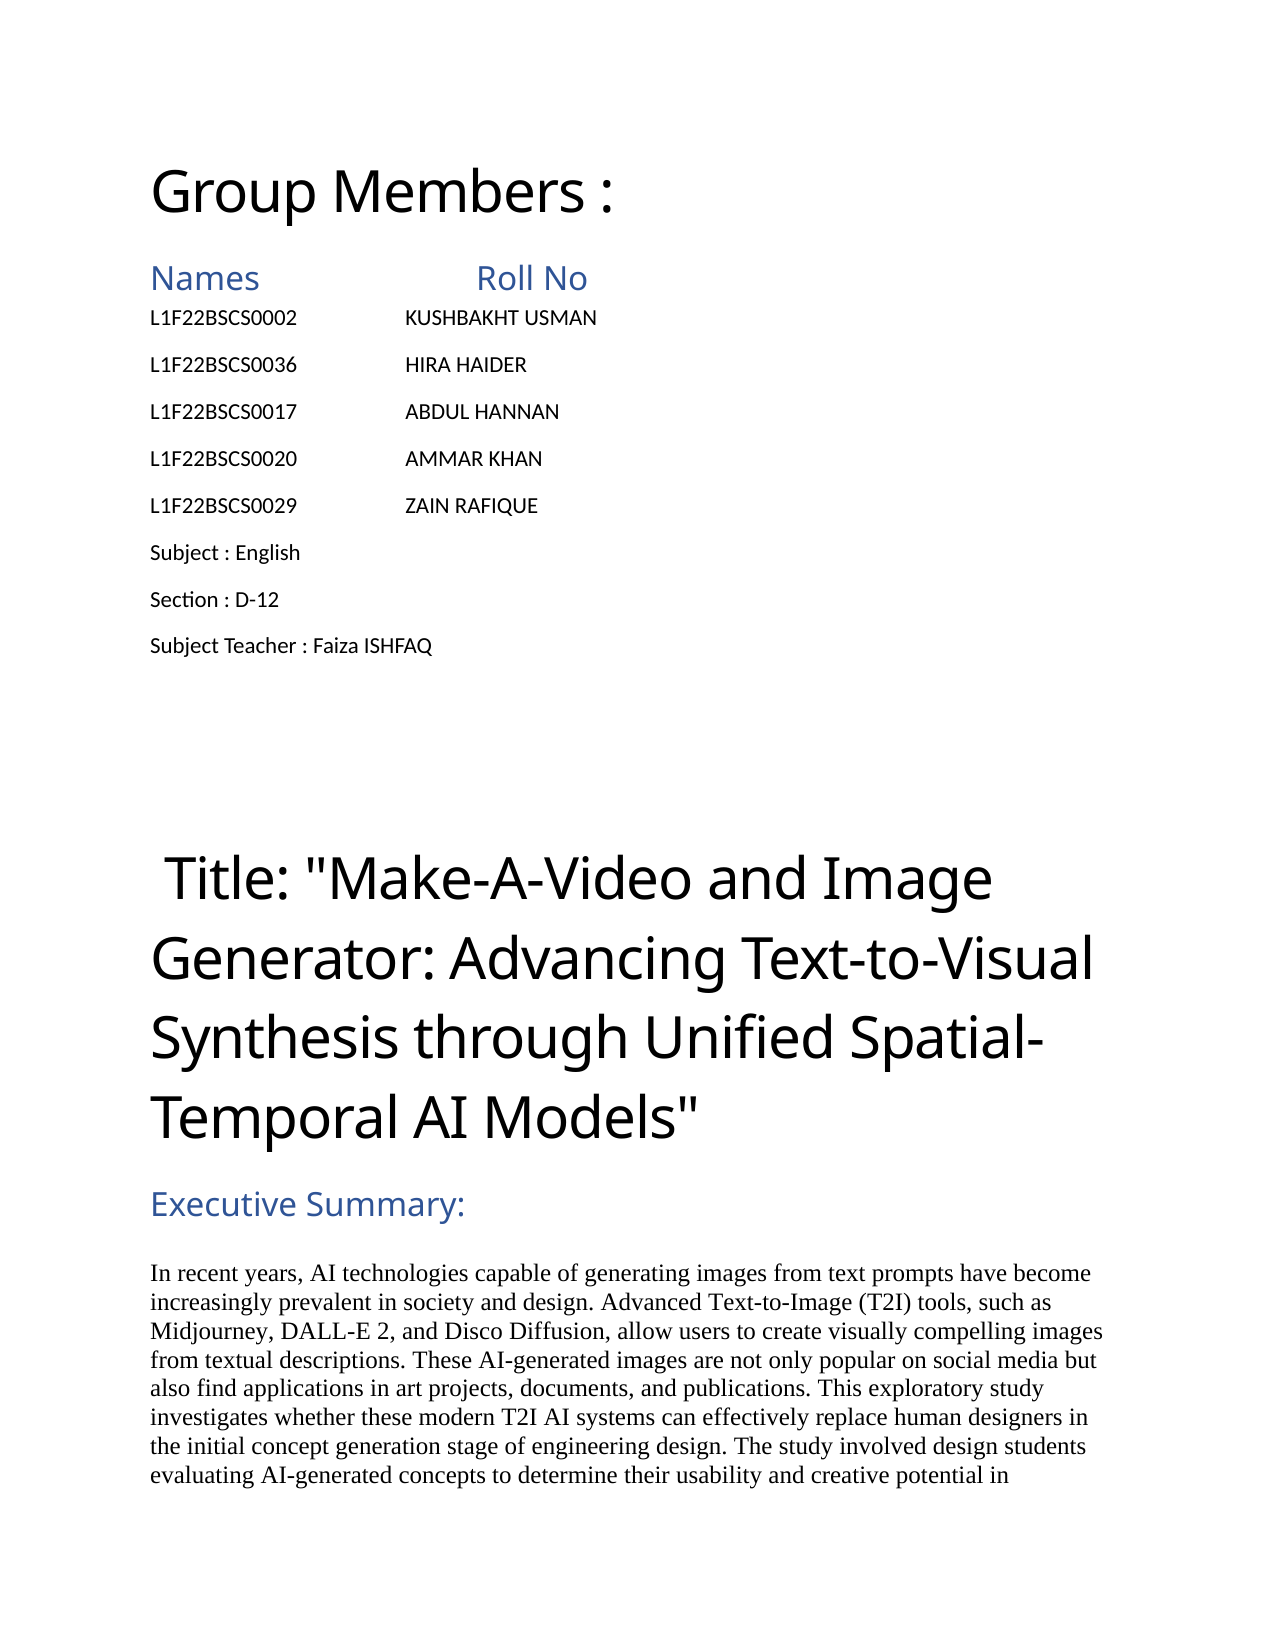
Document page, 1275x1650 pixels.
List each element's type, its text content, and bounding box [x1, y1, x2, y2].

text L1F22BSCS0029 ZAIN RAFIQUE [150, 491, 1125, 519]
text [150, 1258, 1125, 1488]
text L1F22BSCS0020 AMMAR KHAN [150, 444, 1125, 472]
title Title: "Make-A-Video and Image Generator: Advancing Text-to-Visual Synthesis through Unified Spatial-Temporal AI Models" [150, 837, 1125, 1155]
title Group Members : [150, 150, 1125, 229]
text L1F22BSCS0017 ABDUL HANNAN [150, 397, 1125, 425]
text Section : D-12 [150, 585, 1125, 613]
text Subject : English [150, 538, 1125, 566]
subtitle Names Roll No [150, 254, 1125, 300]
text L1F22BSCS0036 HIRA HAIDER [150, 350, 1125, 378]
subtitle Executive Summary: [150, 1180, 1125, 1226]
text L1F22BSCS0002 KUSHBAKHT USMAN [150, 303, 1125, 331]
text Subject Teacher : Faiza ISHFAQ [150, 632, 1125, 659]
